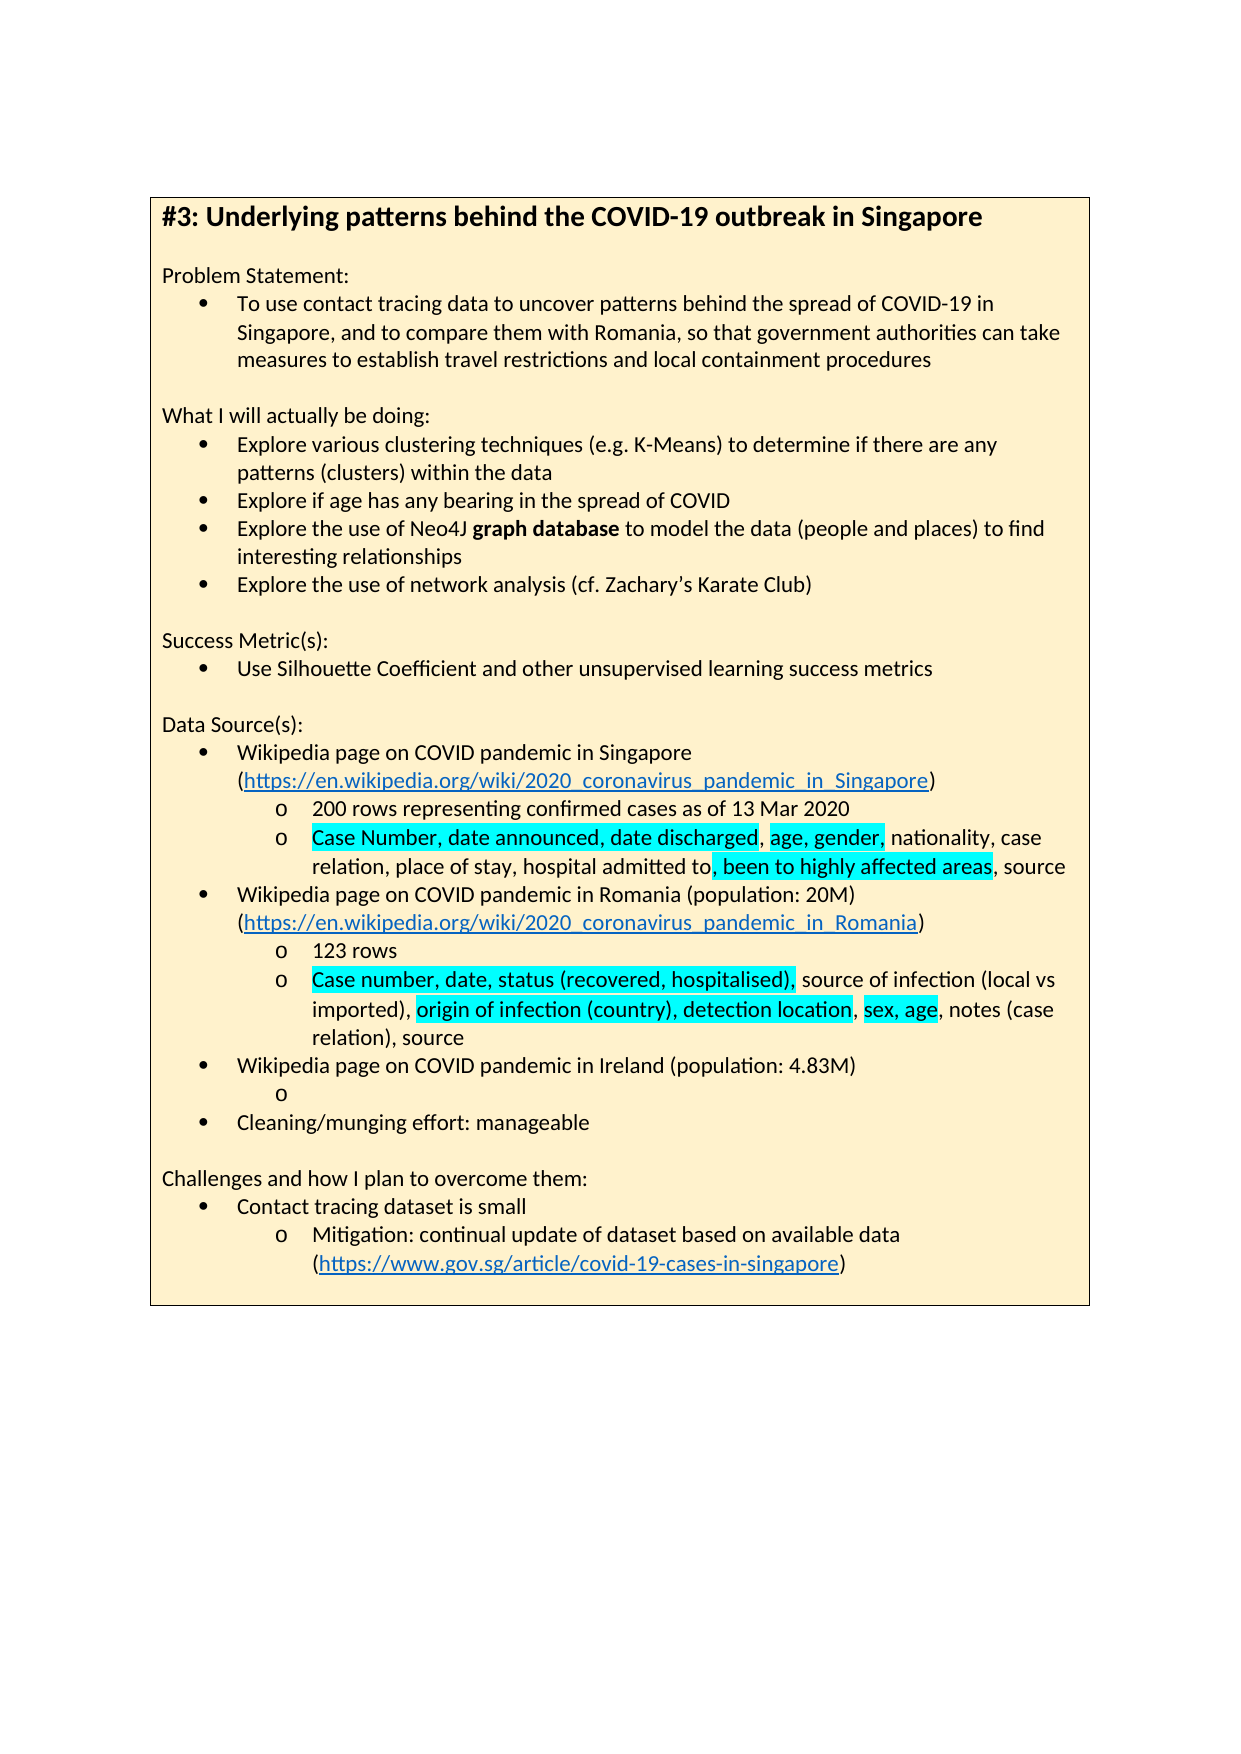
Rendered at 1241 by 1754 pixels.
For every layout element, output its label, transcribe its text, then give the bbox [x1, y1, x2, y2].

table_header #3: Underlying patterns behind the COVID-19 outbreak in Singapore Problem Statement: To use contact tracing data to uncover patterns behind the spread of COVID-19 in Singapore, and to compare them with Romania, so that government authorities can take measures to establish travel restrictions and local containment procedures What I will actually be doing: Explore various clustering techniques (e.g. K-Means) to determine if there are any patterns (clusters) within the data Explore if age has any bearing in the spread of COVID Explore the use of Neo4J graph database to model the data (people and places) to find interesting relationships Explore the use of network analysis (cf. Zachary’s Karate Club) Success Metric(s): Use Silhouette Coefficient and other unsupervised learning success metrics Data Source(s): Wikipedia page on COVID pandemic in Singapore (https://en.wikipedia.org/wiki/2020_coronavirus_pandemic_in_Singapore) 200 rows representing confirmed cases as of 13 Mar 2020 Case Number, date announced, date discharged, age, gender, nationality, case relation, place of stay, hospital admitted to, been to highly affected areas, source Wikipedia page on COVID pandemic in Romania (population: 20M) (https://en.wikipedia.org/wiki/2020_coronavirus_pandemic_in_Romania) 123 rows Case number, date, status (recovered, hospitalised), source of infection (local vs imported), origin of infection (country), detection location, sex, age, notes (case relation), source Wikipedia page on COVID pandemic in Ireland (population: 4.83M) Cleaning/munging effort: manageable Challenges and how I plan to overcome them: Contact tracing dataset is small Mitigation: continual update of dataset based on available data (https://www.gov.sg/article/covid-19-cases-in-singapore) [151, 198, 1089, 1305]
